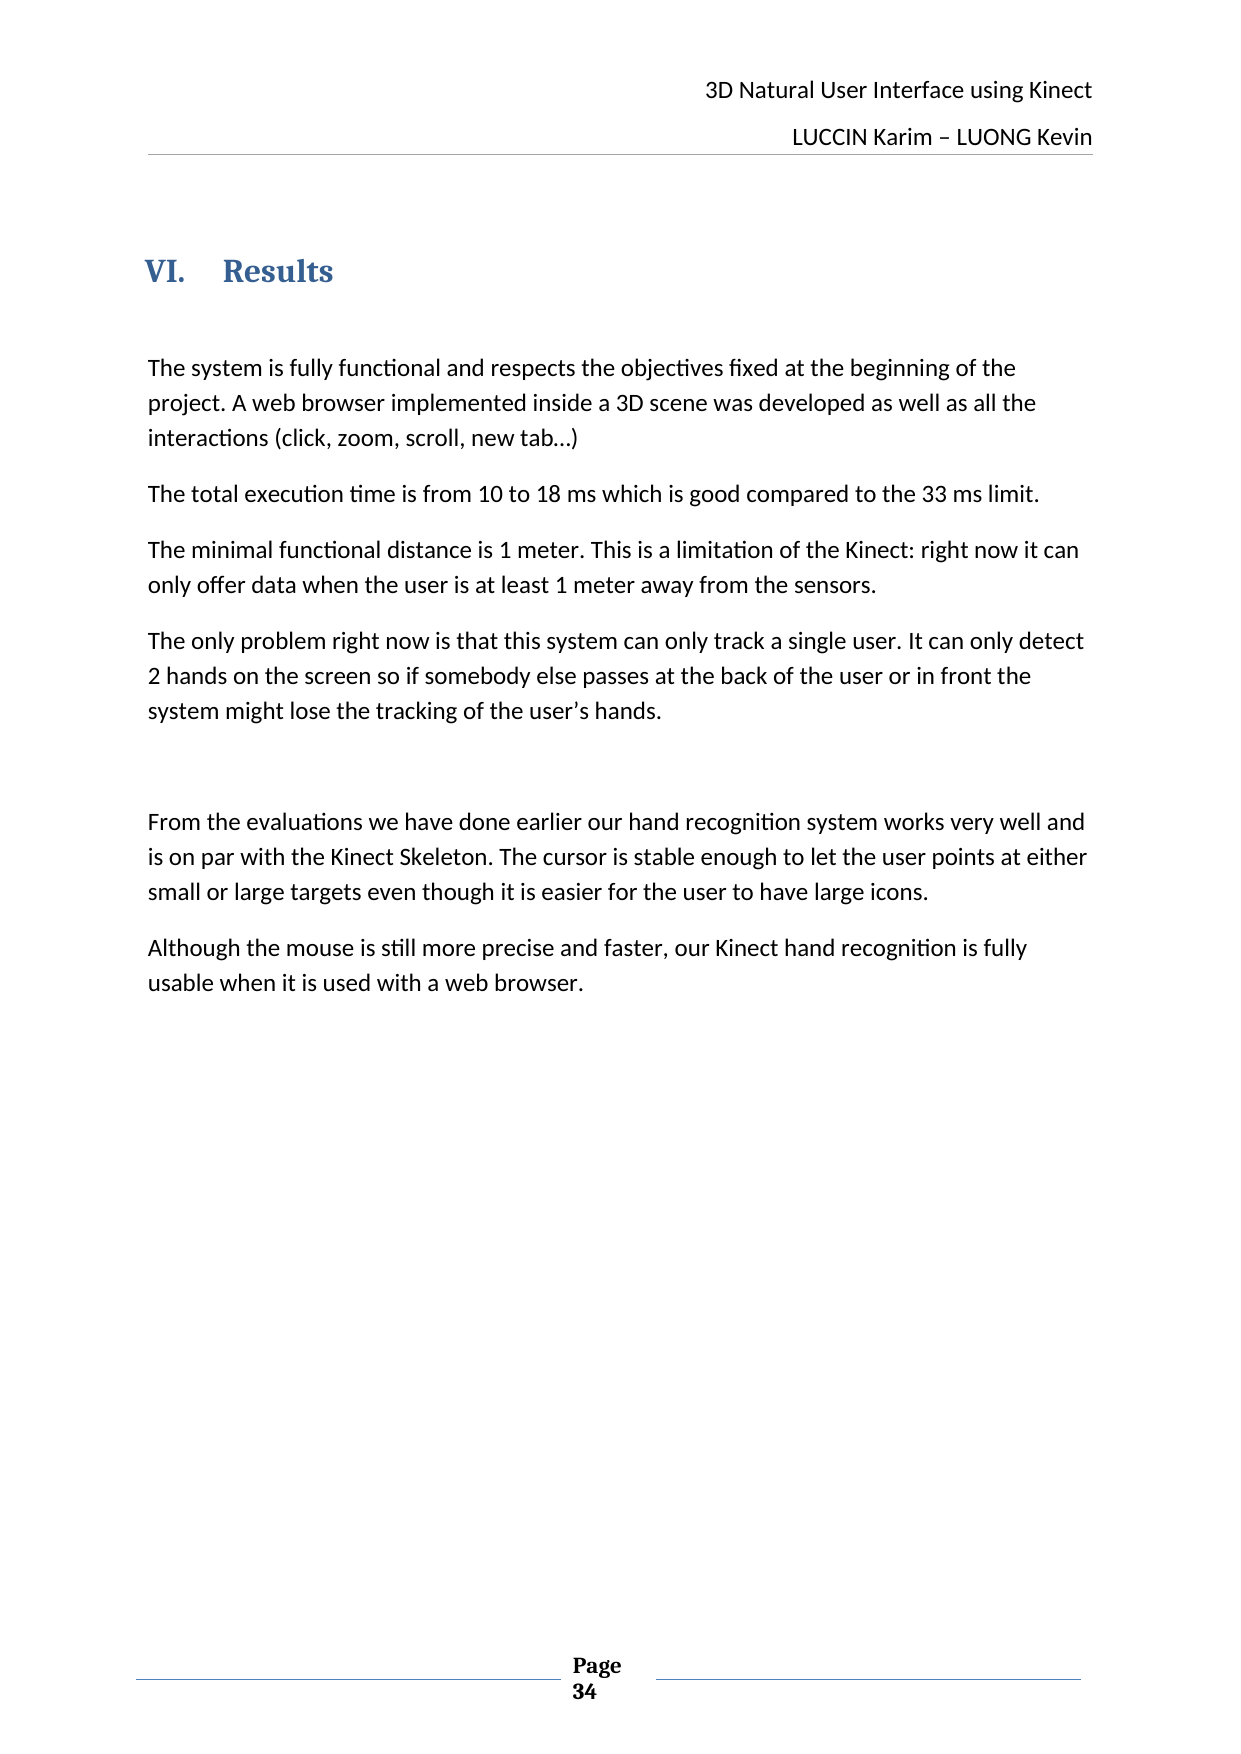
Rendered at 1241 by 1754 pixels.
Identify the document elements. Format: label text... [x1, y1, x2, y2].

subtitle Results [185, 252, 1093, 291]
text The minimal functional distance is 1 meter. This is a limitation of the Kinect: right now it can only offer data when the user is at least 1 meter away from the sensors. [148, 534, 1093, 599]
text The total execution time is from 10 to 18 ms which is good compared to the 33 ms limit. [148, 478, 1093, 509]
text From the evaluations we have done earlier our hand recognition system works very well and is on par with the Kinect Skeleton. The cursor is stable enough to let the user points at either small or large targets even though it is easier for the user to have large icons. [148, 806, 1093, 907]
text The only problem right now is that this system can only track a single user. It can only detect 2 hands on the screen so if somebody else passes at the back of the user or in front the system might lose the tracking of the user’s hands. [148, 625, 1093, 725]
text Although the mouse is still more precise and faster, our Kinect hand recognition is fully usable when it is used with a web browser. [148, 932, 1093, 998]
text The system is fully functional and respects the objectives fixed at the beginning of the project. A web browser implemented inside a 3D scene was developed as well as all the interactions (click, zoom, scroll, new tab…) [148, 352, 1093, 453]
